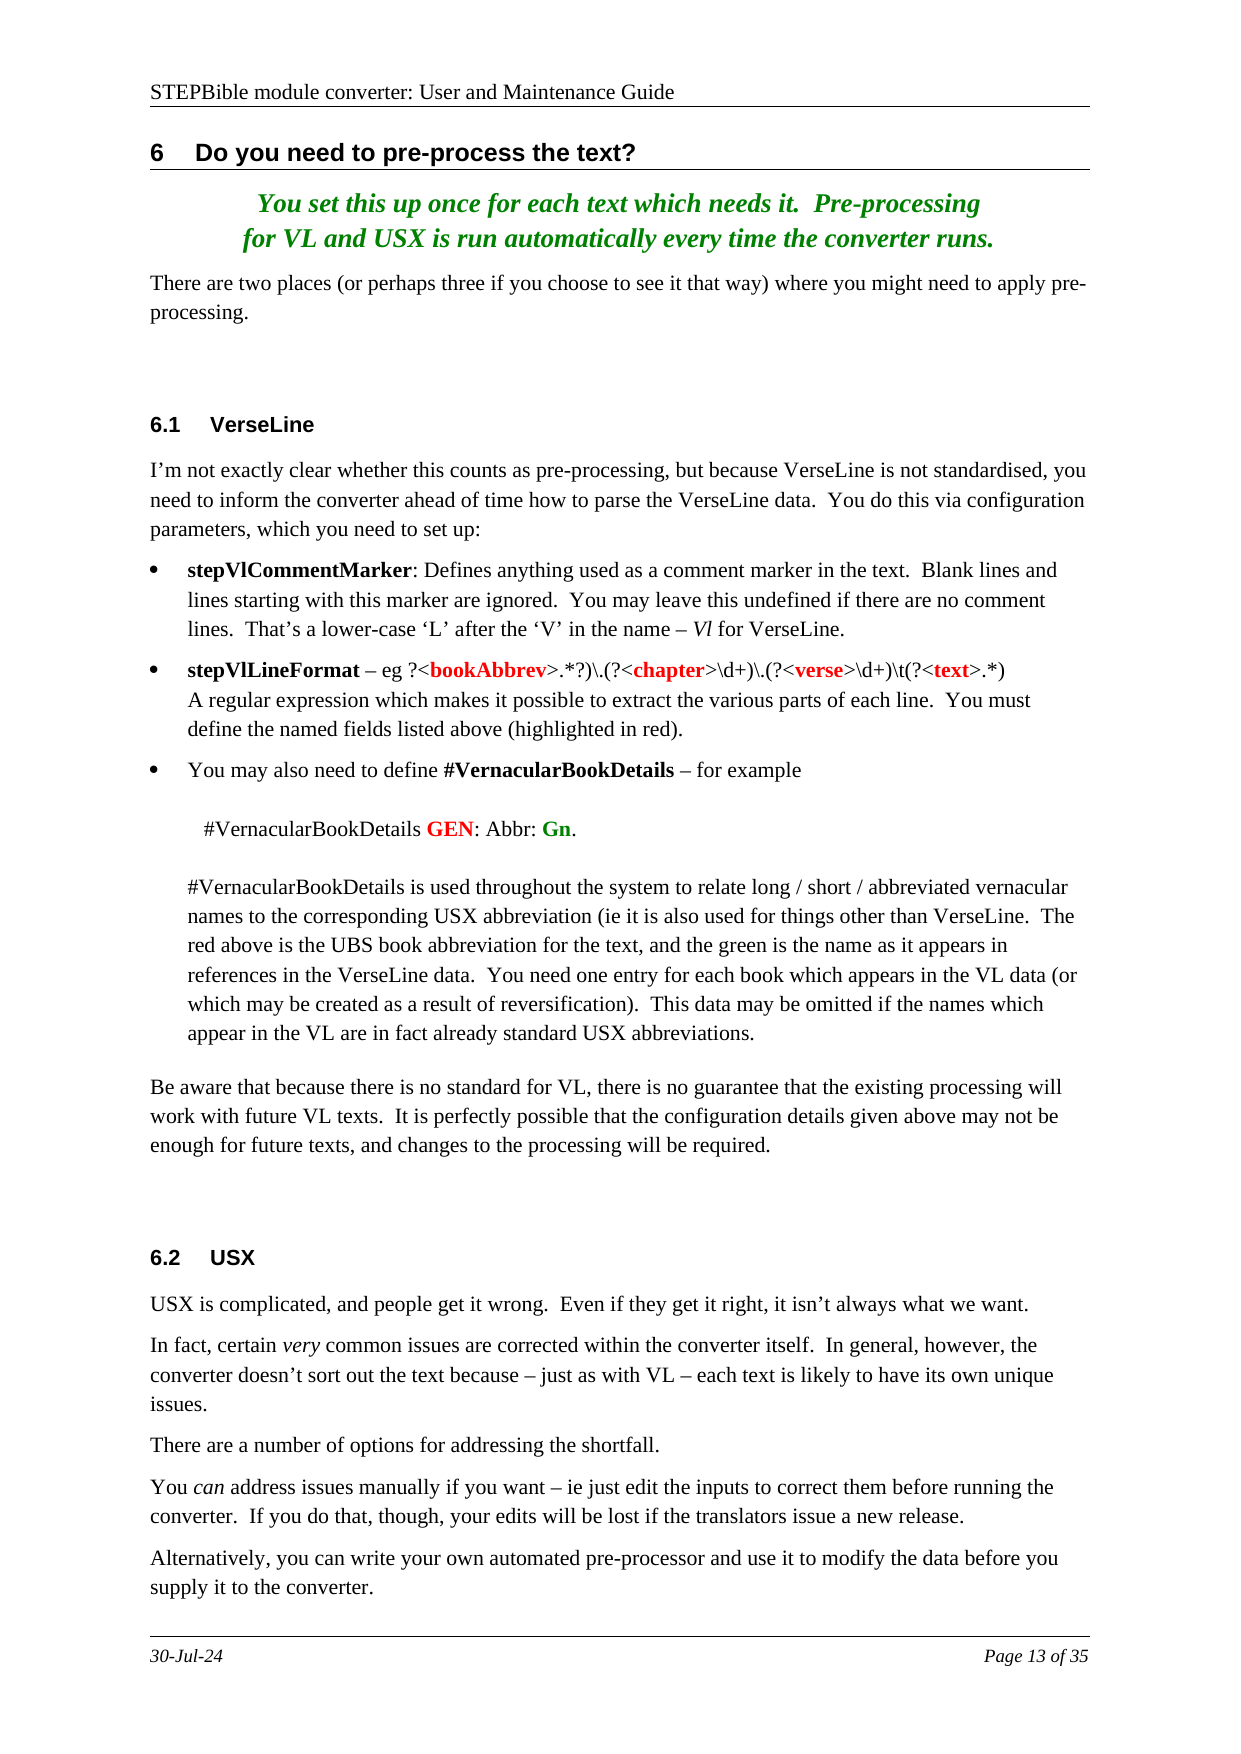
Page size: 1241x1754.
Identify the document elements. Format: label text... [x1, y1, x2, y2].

subtitle Do you need to pre-process the text? [150, 138, 1090, 169]
subtitle USX [150, 1241, 1090, 1270]
subtitle VerseLine [150, 408, 1090, 437]
list You may also need to define #VernacularBookDetails – for example #VernacularBookDetails GEN: Abbr: Gn. #VernacularBookDetails is used throughout the system to relate long / short / abbreviated vernacular names to the corresponding USX abbreviation (ie it is also used for things other than VerseLine. The red above is the UBS book abbreviation for the text, and the green is the name as it appears in references in the VerseLine data. You need one entry for each book which appears in the VL data (or which may be created as a result of reversification). This data may be omitted if the names which appear in the VL are in fact already standard USX abbreviations. [150, 753, 1090, 1045]
text You can address issues manually if you want – ie just edit the inputs to correct them before running the converter. If you do that, though, your edits will be lost if the translators issue a new release. [150, 1470, 1090, 1528]
text Alternatively, you can write your own automated pre-processor and use it to modify the data before you supply it to the converter. [150, 1541, 1090, 1599]
text There are a number of options for addressing the shortfall. [150, 1428, 1090, 1458]
text Be aware that because there is no standard for VL, there is no guarantee that the existing processing will work with future VL texts. It is perfectly possible that the configuration details given above may not be enough for future texts, and changes to the processing will be required. [150, 1070, 1090, 1158]
text I’m not exactly clear whether this counts as pre-processing, but because VerseLine is not standardised, you need to inform the converter ahead of time how to parse the VerseLine data. You do this via configuration parameters, which you need to set up: [150, 453, 1090, 541]
list stepVlCommentMarker: Defines anything used as a comment marker in the text. Blank lines and lines starting with this marker are ignored. You may leave this undefined if there are no comment lines. That’s a lower-case ‘L’ after the ‘V’ in the name – Vl for VerseLine. [150, 553, 1090, 641]
text In fact, certain very common issues are corrected within the converter itself. In general, however, the converter doesn’t sort out the text because – just as with VL – each text is likely to have its own unique issues. [150, 1328, 1090, 1416]
text USX is complicated, and people get it wrong. Even if they get it right, it isn’t always what we want. [150, 1287, 1090, 1316]
list stepVlLineFormat – eg ?<bookAbbrev>.*?)\.(?<chapter>\d+)\.(?<verse>\d+)\t(?<text>.*) A regular expression which makes it possible to extract the various parts of each line. You must define the named fields listed above (highlighted in red). [150, 653, 1090, 741]
text You set this up once for each text which needs it. Pre-processing [150, 187, 1090, 218]
text There are two places (or perhaps three if you choose to see it that way) where you might need to apply pre-processing. [150, 266, 1090, 324]
text for VL and USX is run automatically every time the converter runs. [150, 222, 1090, 253]
